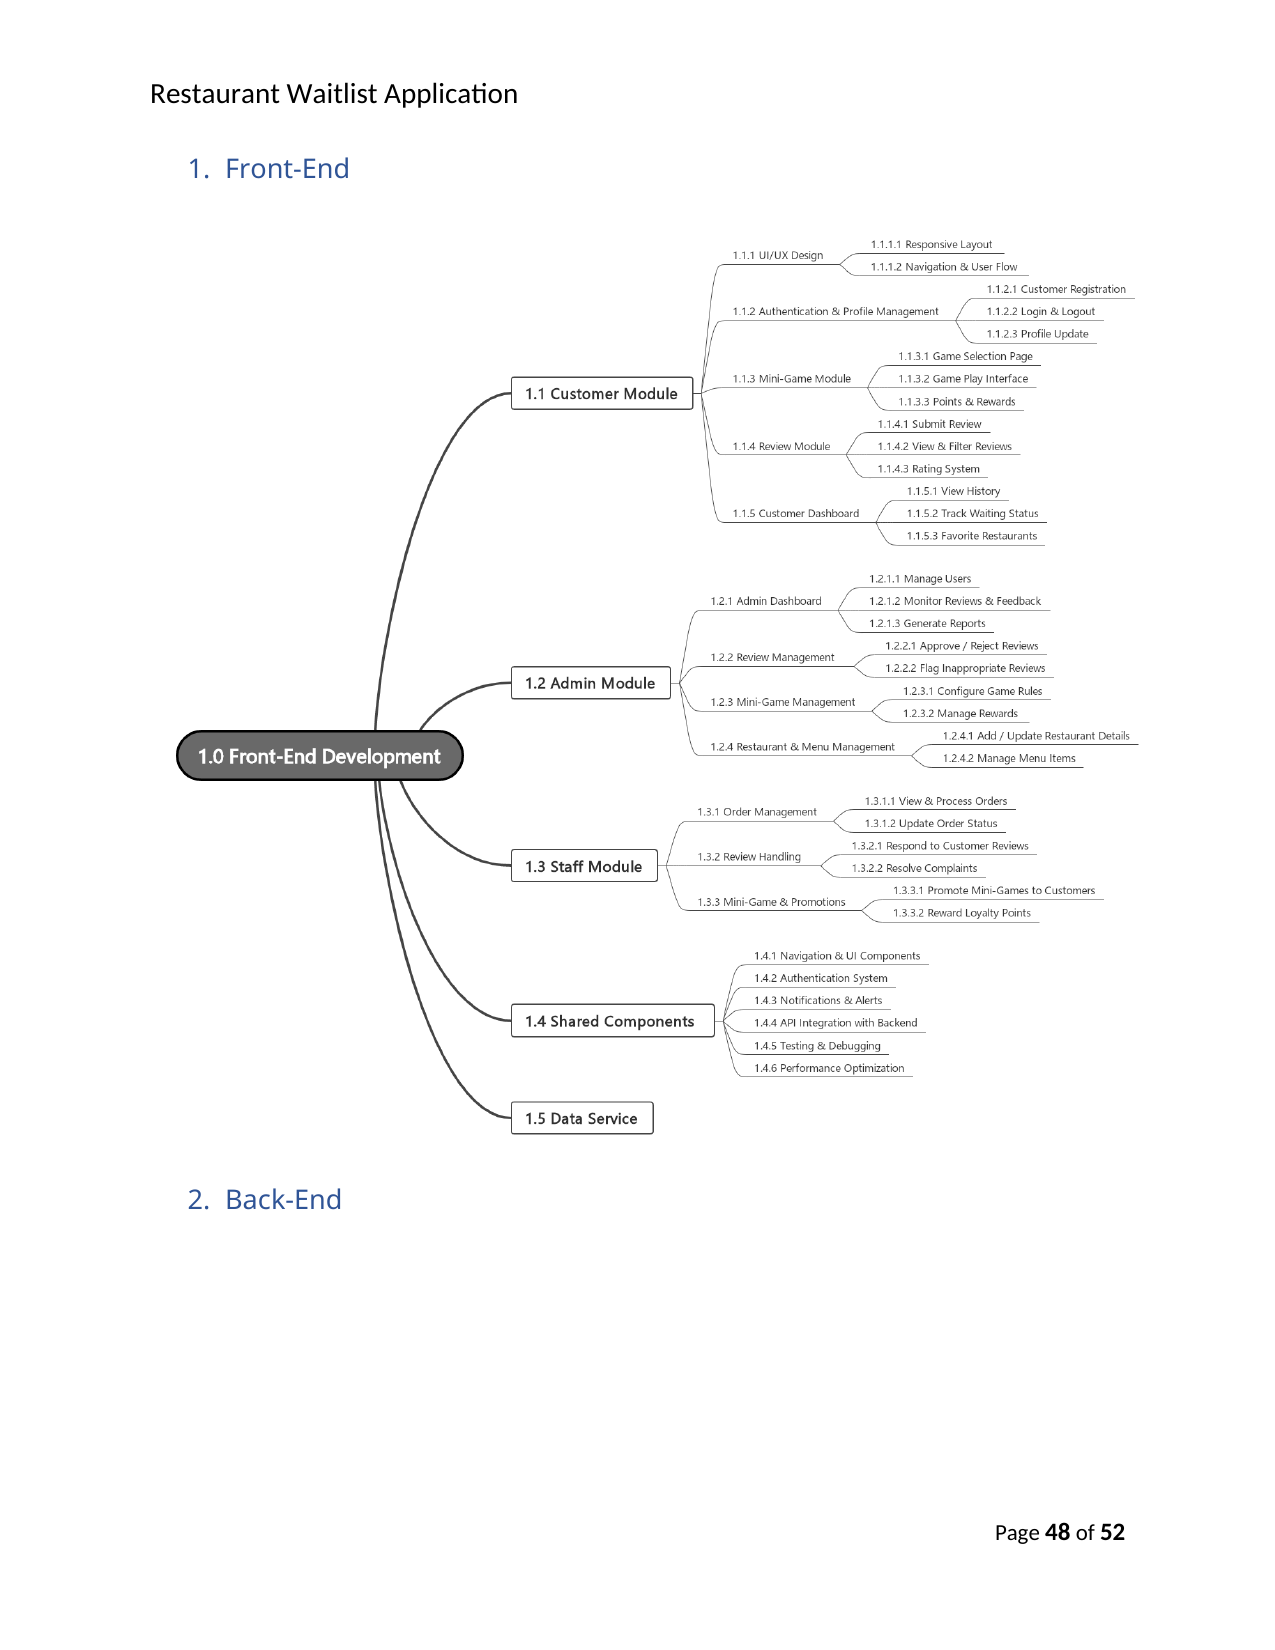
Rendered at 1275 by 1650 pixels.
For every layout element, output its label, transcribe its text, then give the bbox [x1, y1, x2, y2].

subtitle Back-End [187, 1180, 1125, 1217]
subtitle Front-End [187, 150, 1125, 187]
